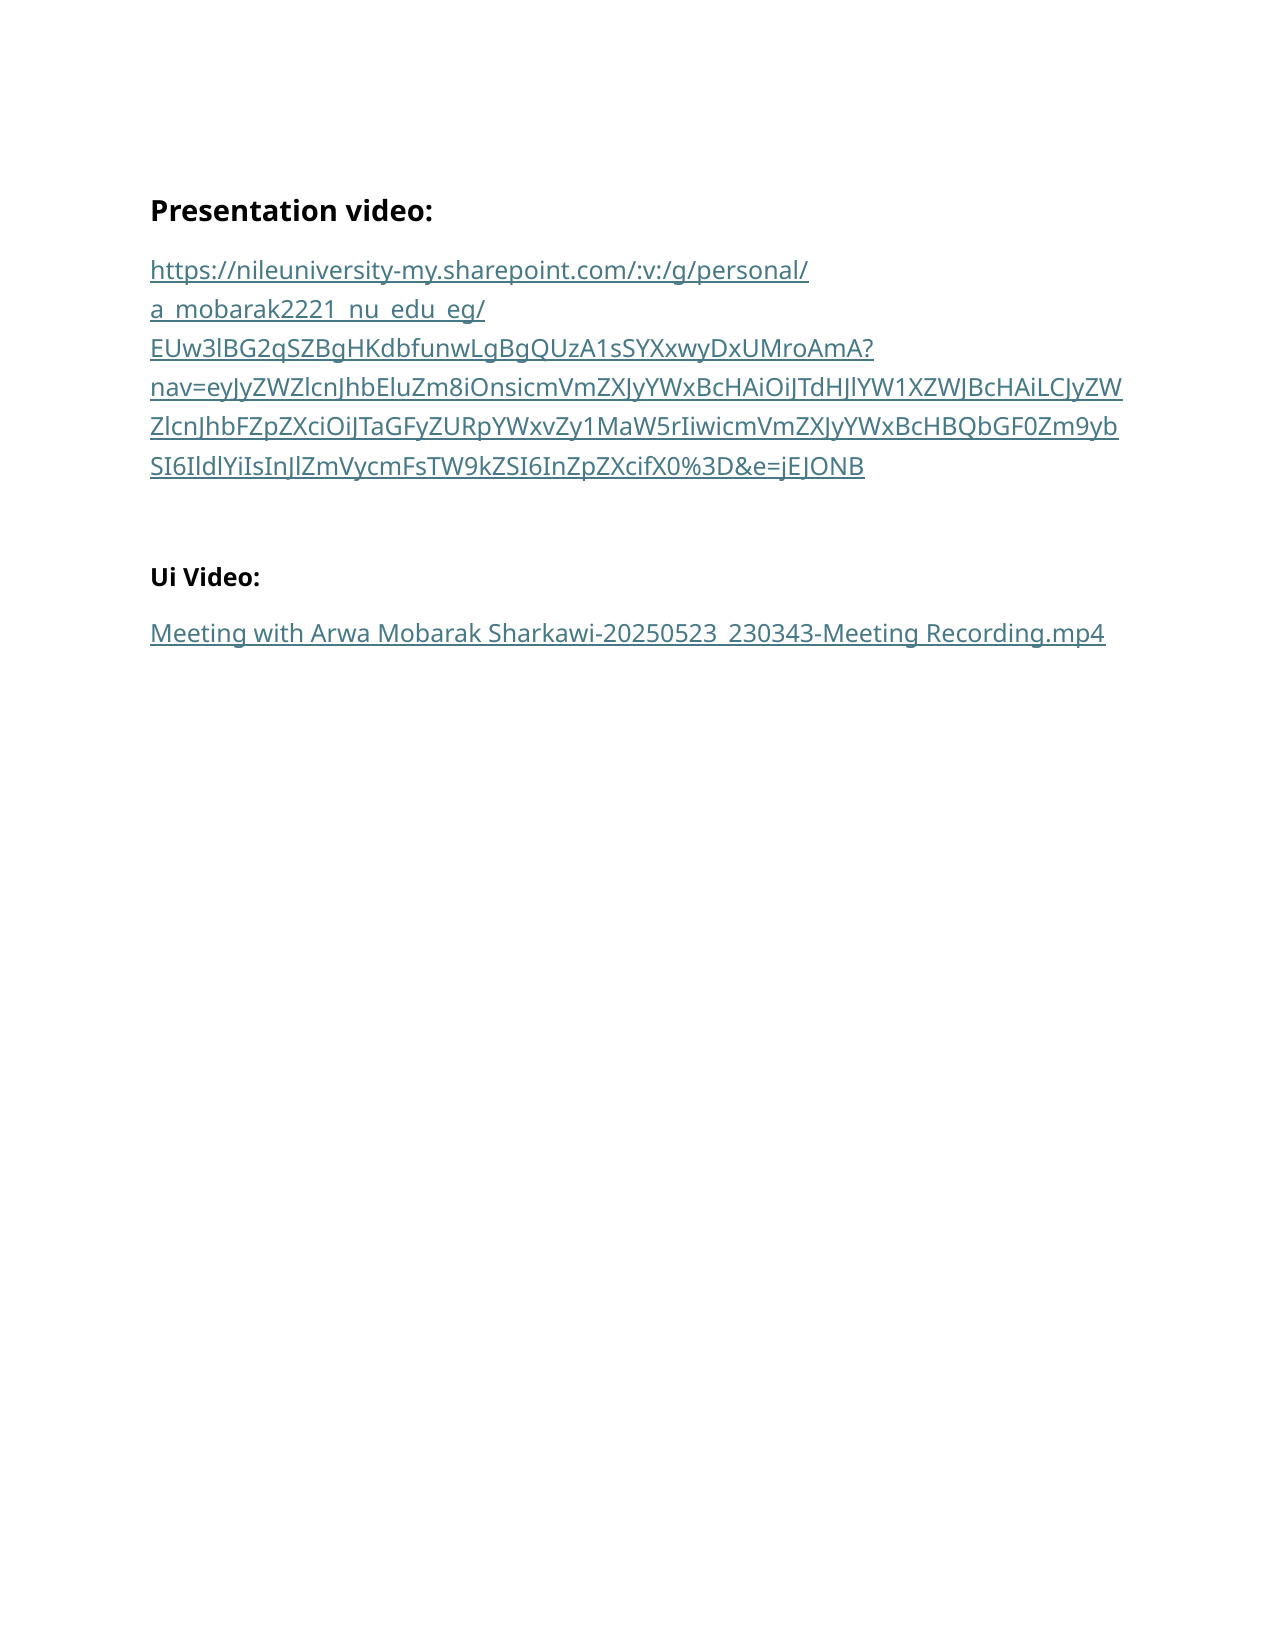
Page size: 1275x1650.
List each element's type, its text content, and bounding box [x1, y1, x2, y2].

text Ui Video: [150, 560, 1125, 594]
text Presentation video: [150, 150, 1125, 230]
text Meeting with Arwa Mobarak Sharkawi-20250523_230343-Meeting Recording.mp4 [150, 616, 1125, 650]
text https://nileuniversity-my.sharepoint.com/:v:/g/personal/a_mobarak2221_nu_edu_eg/EUw3lBG2qSZBgHKdbfunwLgBgQUzA1sSYXxwyDxUMroAmA?nav=eyJyZWZlcnJhbEluZm8iOnsicmVmZXJyYWxBcHAiOiJTdHJlYW1XZWJBcHAiLCJyZWZlcnJhbFZpZXciOiJTaGFyZURpYWxvZy1MaW5rIiwicmVmZXJyYWxBcHBQbGF0Zm9ybSI6IldlYiIsInJlZmVycmFsTW9kZSI6InZpZXcifX0%3D&e=jEJONB [150, 252, 1125, 482]
